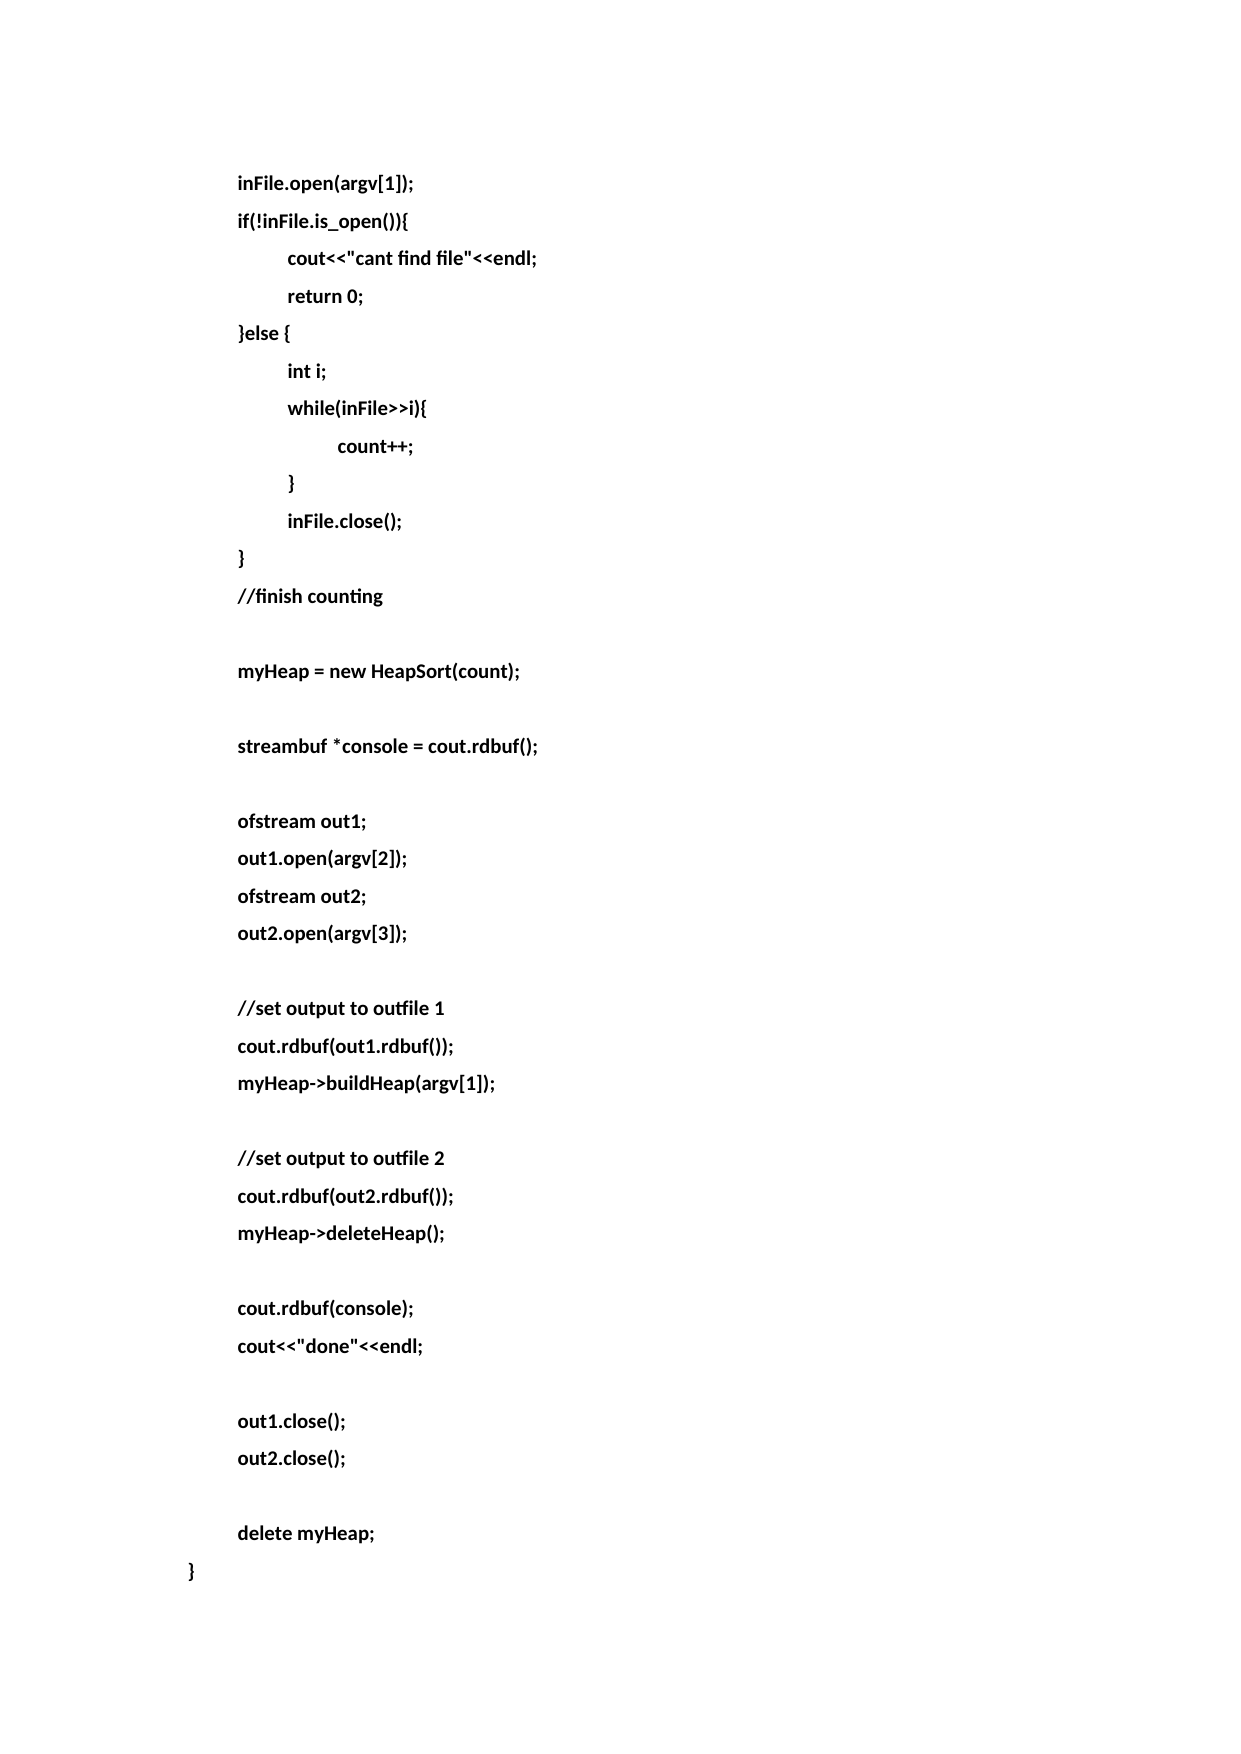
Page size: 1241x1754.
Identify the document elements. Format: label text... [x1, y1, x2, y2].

text cout.rdbuf(out2.rdbuf()); [187, 1177, 1053, 1214]
text cout.rdbuf(console); [187, 1289, 1053, 1327]
text } [187, 1552, 1053, 1589]
text cout<<"done"<<endl; [187, 1327, 1053, 1364]
text int i; [187, 352, 1053, 389]
text } [187, 539, 1053, 577]
text return 0; [187, 277, 1053, 314]
text inFile.close(); [187, 502, 1053, 539]
text streambuf *console = cout.rdbuf(); [187, 727, 1053, 764]
text myHeap->deleteHeap(); [187, 1214, 1053, 1252]
text } [187, 464, 1053, 502]
text if(!inFile.is_open()){ [187, 202, 1053, 239]
text }else { [187, 314, 1053, 352]
text //set output to outfile 1 [187, 989, 1053, 1027]
text count++; [187, 427, 1053, 464]
text out2.open(argv[3]); [187, 914, 1053, 952]
text out1.close(); [187, 1402, 1053, 1439]
text cout<<"cant find file"<<endl; [187, 239, 1053, 277]
text ofstream out2; [187, 877, 1053, 914]
text //finish counting [187, 577, 1053, 614]
text delete myHeap; [187, 1514, 1053, 1552]
text cout.rdbuf(out1.rdbuf()); [187, 1027, 1053, 1064]
text myHeap->buildHeap(argv[1]); [187, 1064, 1053, 1102]
text out1.open(argv[2]); [187, 839, 1053, 877]
text while(inFile>>i){ [187, 389, 1053, 427]
text ofstream out1; [187, 802, 1053, 839]
text inFile.open(argv[1]); [187, 164, 1053, 202]
text out2.close(); [187, 1439, 1053, 1477]
text myHeap = new HeapSort(count); [187, 652, 1053, 689]
text //set output to outfile 2 [187, 1139, 1053, 1177]
